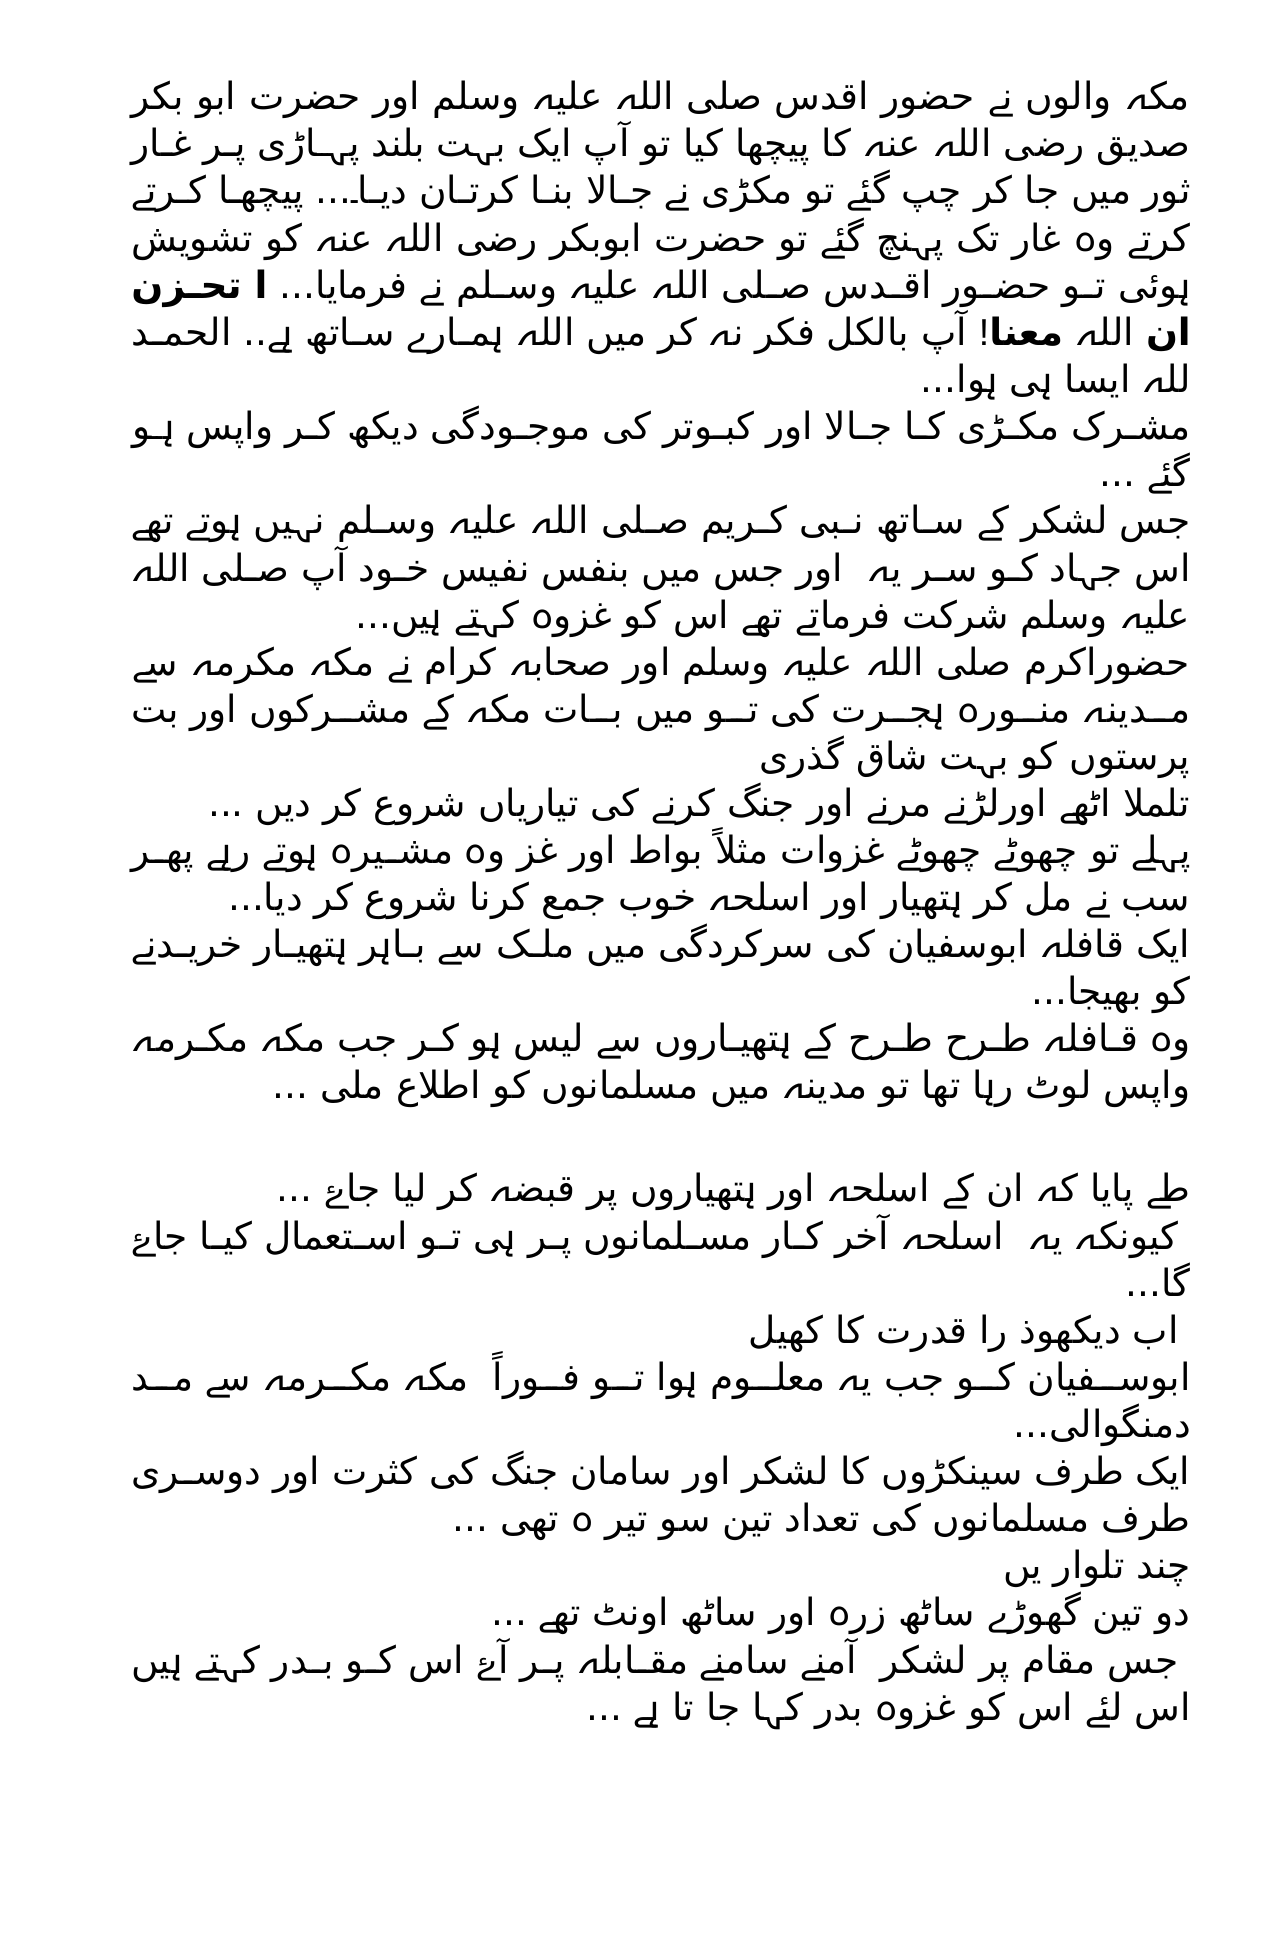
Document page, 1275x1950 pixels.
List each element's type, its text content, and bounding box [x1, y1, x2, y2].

text تلملا اٹھے اورلڑنے مرنے اور جنگ کرنے کی تیاریاں شروع کر دیں ... [131, 782, 1191, 825]
text طے پایا کہ ان کے اسلحہ اور ہتھیاروں پر قبضہ کر لیا جاۓ ... [131, 1166, 1191, 1210]
text وہ قافلہ طرح طرح کے ہتھیاروں سے لیس ہو کر جب مکہ مکرمہ واپس لوٹ رہا تھا تو مدینہ میں مسلمانوں کو اطلاع ملی ... [131, 1017, 1191, 1108]
text ایک طرف سینکڑوں کا لشکر اور سامان جنگ کی کثرت اور دوسری طرف مسلمانوں کی تعداد تین سو تیر ہ تھی ... [131, 1450, 1191, 1540]
text حضوراکرم صلی اللہ علیہ وسلم اور صحابہ کرام نے مکہ مکرمہ سے مدینہ منورہ ہجرت کی تو میں بات مکہ کے مشرکوں اور بت پرستوں کو بہت شاق گذری [131, 640, 1191, 778]
text ایک قافلہ ابوسفیان کی سرکردگی میں ملک سے باہر ہتھیار خریدنے کو بھیجا... [131, 923, 1191, 1014]
text دو تین گھوڑے ساٹھ زرہ اور ساٹھ اونٹ تھے ... [131, 1591, 1191, 1634]
text مشرک مکڑی کا جالا اور کبوتر کی موجودگی دیکھ کر واپس ہو گئے ... [131, 405, 1191, 496]
text مکہ والوں نے حضور اقدس صلی اللہ علیہ وسلم اور حضرت ابو بکر صدیق رضی اللہ عنہ کا پیچھا کیا تو آپ ایک بہت بلند پہاڑی پر غار ثور میں جا کر چپ گئے تو مکڑی نے جالا بنا کرتان دیا۔... پیچھا کرتے کرتے وہ غار تک پہنچ گئے تو حضرت ابوبکر رضی اللہ عنہ کو تشویش ہوئی تو حضور اقدس صلی اللہ علیہ وسلم نے فرمایا... ا تحزن ان اللہ معنا! آپ بالکل فکر نہ کر میں اللہ ہمارے ساتھ ہے.. الحمد للہ ایسا ہی ہوا... [131, 75, 1191, 402]
text پہلے تو چھوٹے چھوٹے غزوات مثلاً بواط اور غز وہ مشیرہ ہوتے رہے پھر سب نے مل کر ہتھیار اور اسلحہ خوب جمع کرنا شروع کر دیا... [131, 829, 1191, 919]
text چند تلوار یں [131, 1544, 1191, 1587]
text جس مقام پر لشکر آمنے سامنے مقابلہ پر آۓ اس کو بدر کہتے ہیں اس لئے اس کو غزوہ بدر کہا جا تا ہے ... [131, 1638, 1191, 1729]
text کیونکہ یہ اسلحہ آخر کار مسلمانوں پر ہی تو استعمال کیا جاۓ گا... [131, 1214, 1191, 1305]
text اب دیکھوذ را قدرت کا کھیل [131, 1308, 1191, 1352]
text جس لشکر کے ساتھ نبی کریم صلی اللہ علیہ وسلم نہیں ہوتے تھے اس جہاد کو سر یہ اور جس میں بنفس نفیس خود آپ صلی اللہ علیہ وسلم شرکت فرماتے تھے اس کو غزوہ کہتے ہیں... [131, 499, 1191, 637]
text ابوسفیان کو جب یہ معلوم ہوا تو فوراً مکہ مکرمہ سے مد دمنگوالی... [131, 1356, 1191, 1446]
